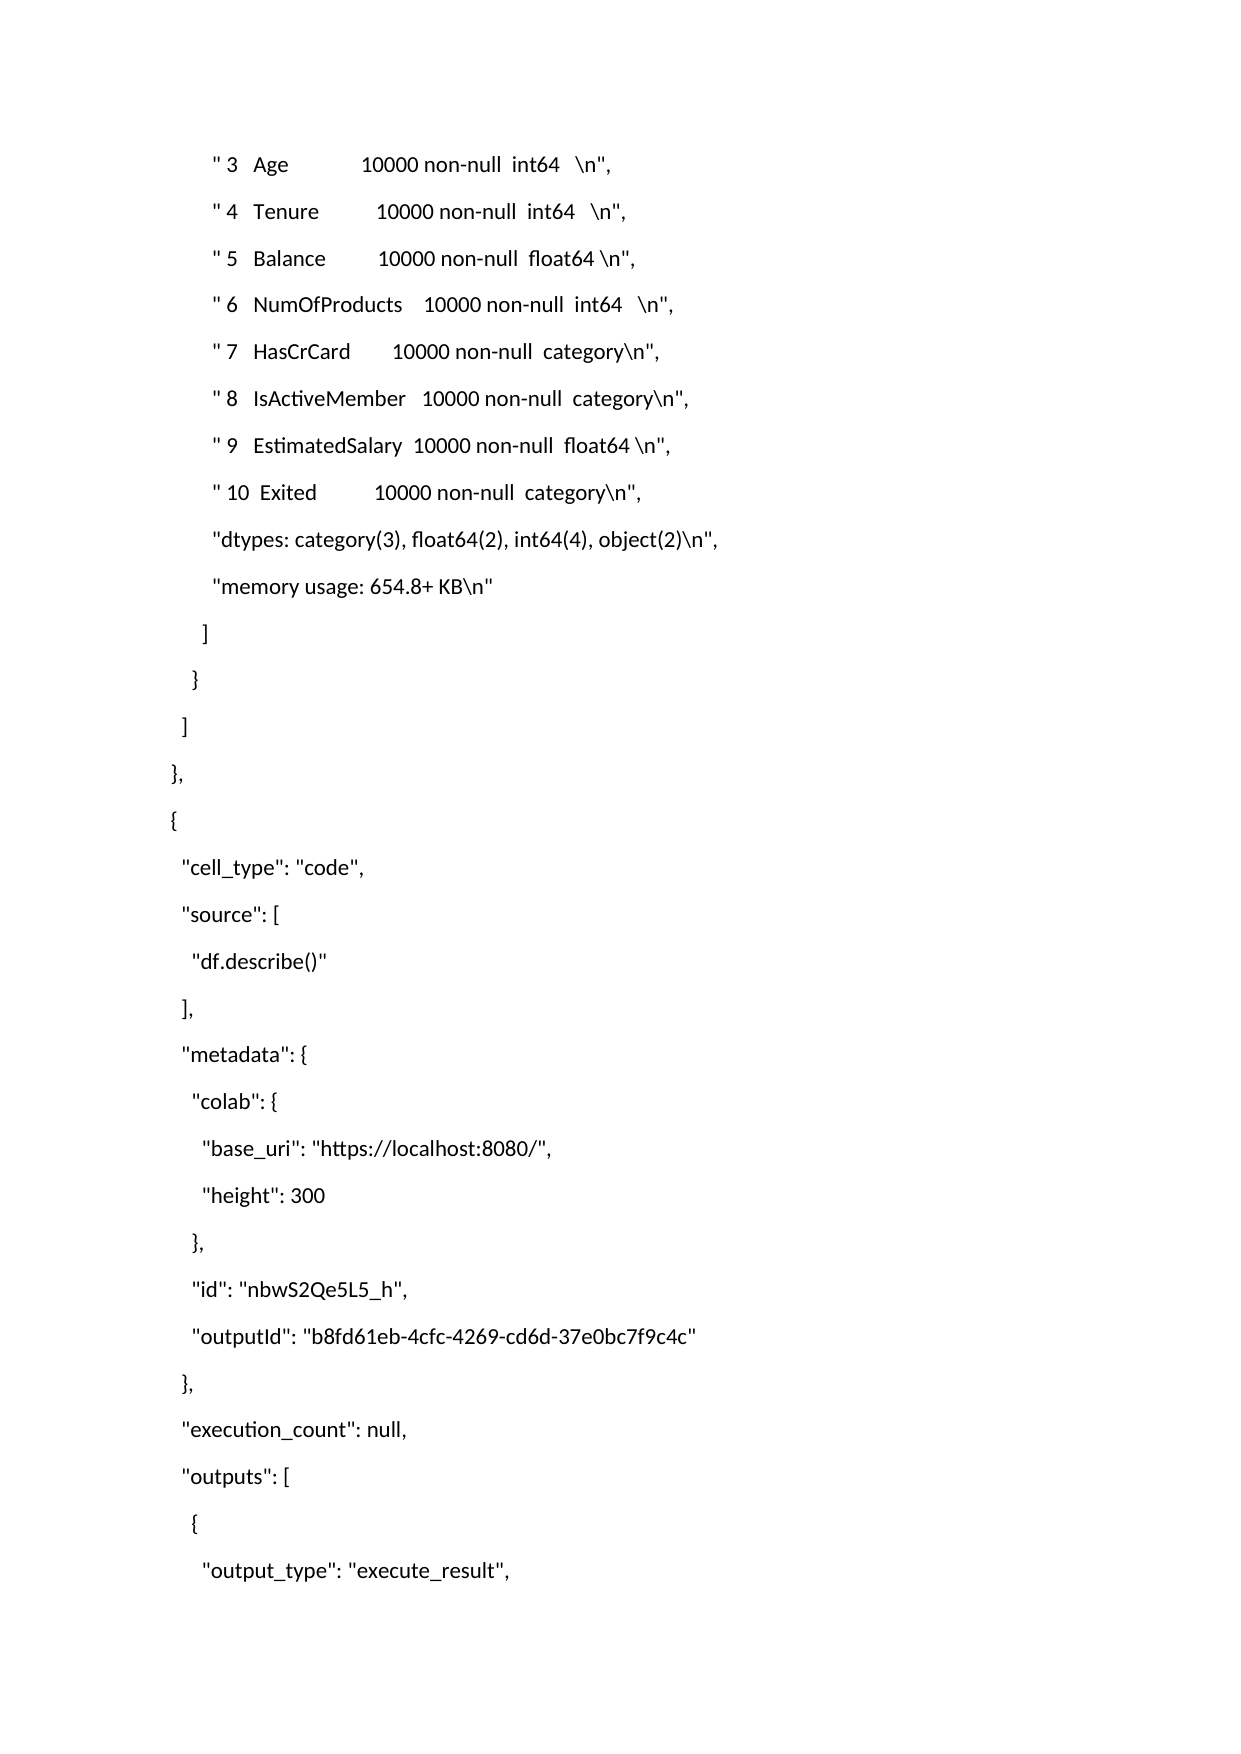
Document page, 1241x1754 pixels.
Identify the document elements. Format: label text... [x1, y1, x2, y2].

text "outputId": "b8fd61eb-4cfc-4269-cd6d-37e0bc7f9c4c" [150, 1322, 1090, 1350]
text { [150, 806, 1090, 834]
text "source": [ [150, 900, 1090, 928]
text "metadata": { [150, 1041, 1090, 1069]
text { [150, 1509, 1090, 1537]
text " 5 Balance 10000 non-null float64 \n", [150, 244, 1090, 272]
text ] [150, 619, 1090, 647]
text }, [150, 1228, 1090, 1256]
text " 3 Age 10000 non-null int64 \n", [150, 150, 1090, 178]
text " 6 NumOfProducts 10000 non-null int64 \n", [150, 291, 1090, 319]
text ] [150, 712, 1090, 741]
text " 8 IsActiveMember 10000 non-null category\n", [150, 384, 1090, 412]
text }, [150, 759, 1090, 787]
text "base_uri": "https://localhost:8080/", [150, 1134, 1090, 1162]
text "id": "nbwS2Qe5L5_h", [150, 1275, 1090, 1303]
text " 7 HasCrCard 10000 non-null category\n", [150, 337, 1090, 366]
text }, [150, 1369, 1090, 1397]
text ], [150, 994, 1090, 1022]
text "output_type": "execute_result", [150, 1556, 1090, 1584]
text "outputs": [ [150, 1462, 1090, 1491]
text "colab": { [150, 1087, 1090, 1116]
text "cell_type": "code", [150, 853, 1090, 881]
text "df.describe()" [150, 947, 1090, 975]
text "memory usage: 654.8+ KB\n" [150, 572, 1090, 600]
text "dtypes: category(3), float64(2), int64(4), object(2)\n", [150, 525, 1090, 553]
text "height": 300 [150, 1181, 1090, 1209]
text } [150, 666, 1090, 694]
text " 9 EstimatedSalary 10000 non-null float64 \n", [150, 431, 1090, 459]
text " 4 Tenure 10000 non-null int64 \n", [150, 197, 1090, 225]
text "execution_count": null, [150, 1416, 1090, 1444]
text " 10 Exited 10000 non-null category\n", [150, 478, 1090, 506]
